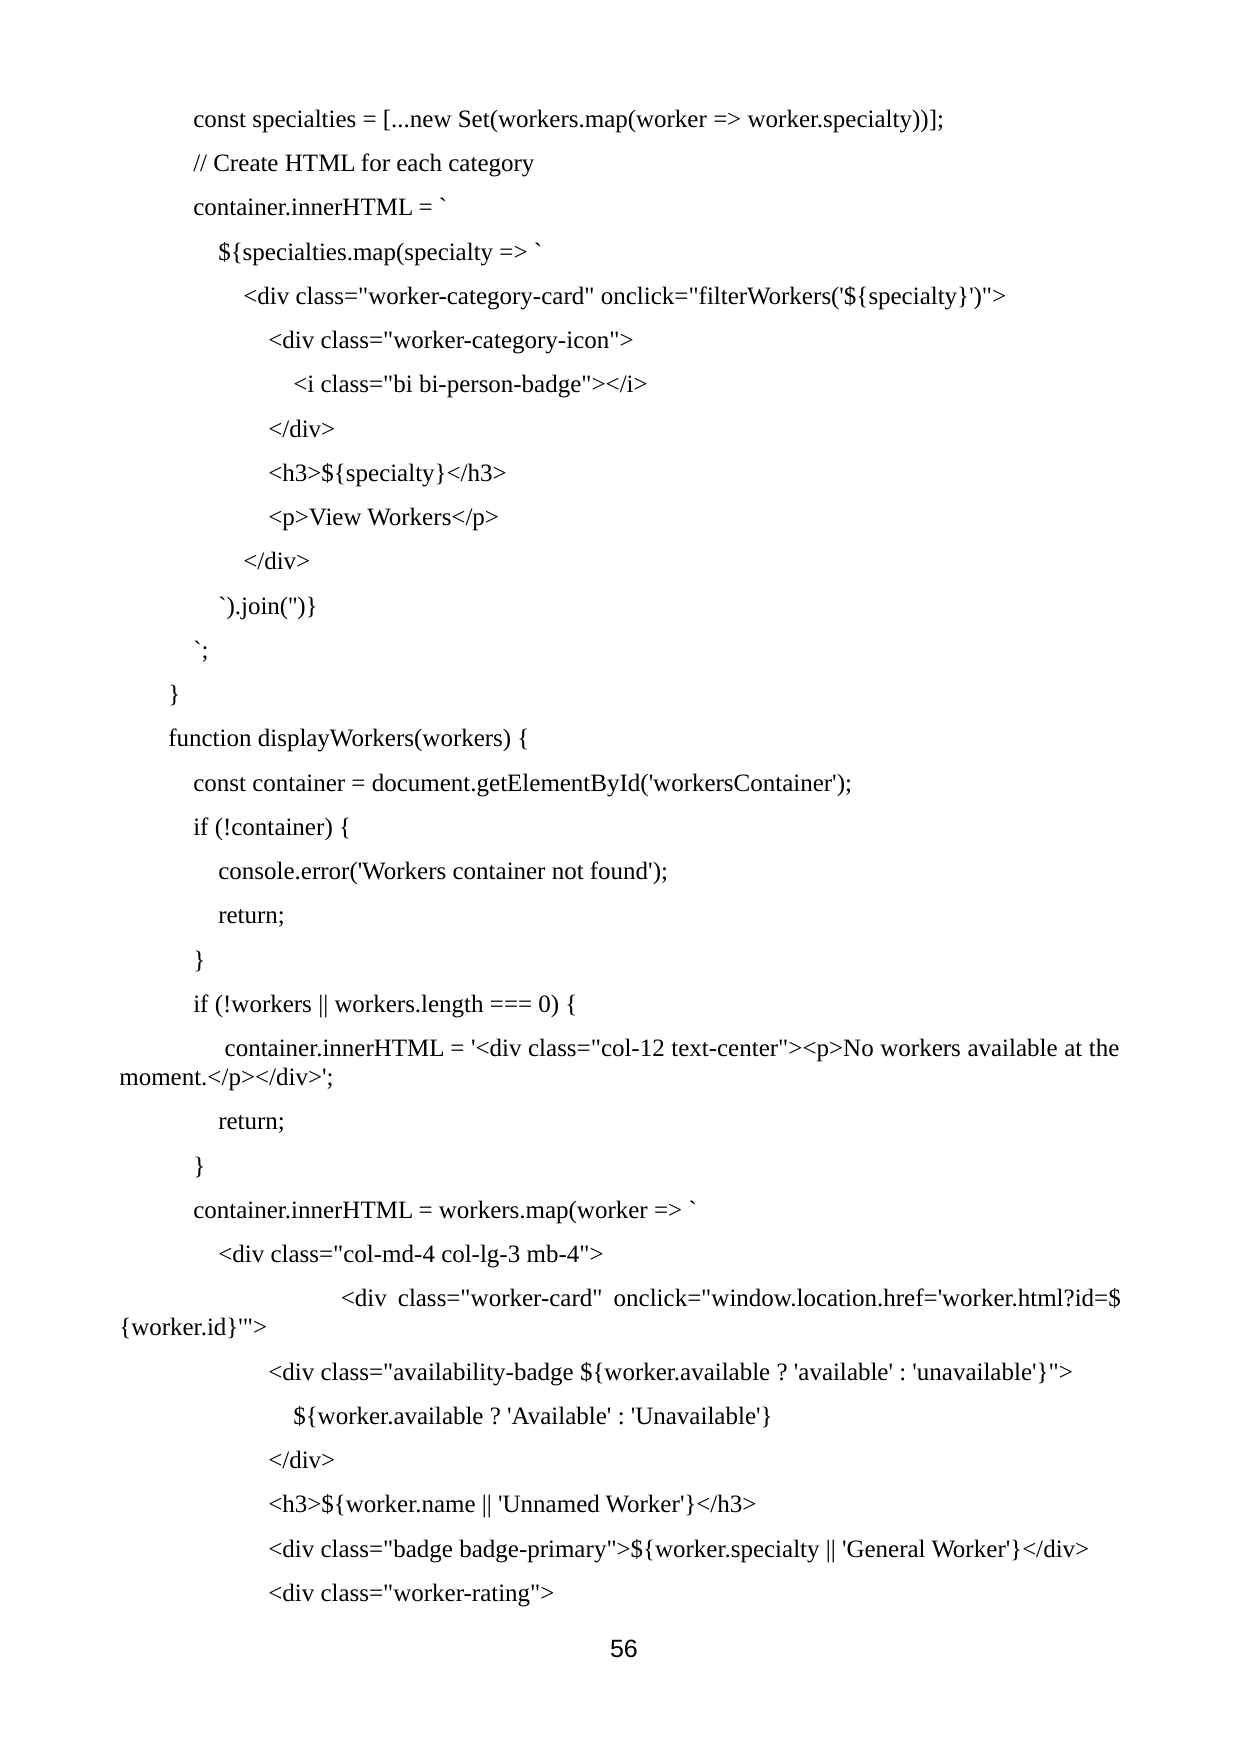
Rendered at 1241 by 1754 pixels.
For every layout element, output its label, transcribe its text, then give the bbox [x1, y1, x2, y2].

text <div class="worker-category-icon"> [118, 325, 1122, 354]
text <h3>${worker.name || 'Unnamed Worker'}</h3> [118, 1489, 1122, 1518]
text // Create HTML for each category [118, 148, 1122, 177]
text <h3>${specialty}</h3> [118, 458, 1122, 487]
text container.innerHTML = ` [118, 192, 1122, 221]
text </div> [118, 1445, 1122, 1474]
text </div> [118, 414, 1122, 442]
text <div class="worker-category-card" onclick="filterWorkers('${specialty}')"> [118, 281, 1122, 309]
text <div class="badge badge-primary">${worker.specialty || 'General Worker'}</div> [118, 1534, 1122, 1562]
text const container = document.getElementById('workersContainer'); [118, 768, 1122, 797]
text <div class="availability-badge ${worker.available ? 'available' : 'unavailable'}"> [118, 1357, 1122, 1385]
text return; [118, 1106, 1122, 1135]
text `; [118, 635, 1122, 664]
text } [118, 679, 1122, 708]
text </div> [118, 546, 1122, 575]
text ${worker.available ? 'Available' : 'Unavailable'} [118, 1401, 1122, 1429]
text } [118, 945, 1122, 974]
text container.innerHTML = '<div class="col-12 text-center"><p>No workers available at the moment.</p></div>'; [118, 1033, 1122, 1091]
text if (!container) { [118, 812, 1122, 841]
text function displayWorkers(workers) { [118, 723, 1122, 752]
text container.innerHTML = workers.map(worker => ` [118, 1195, 1122, 1224]
text <div class="col-md-4 col-lg-3 mb-4"> [118, 1239, 1122, 1268]
text if (!workers || workers.length === 0) { [118, 989, 1122, 1018]
text } [118, 1151, 1122, 1179]
text return; [118, 901, 1122, 929]
text console.error('Workers container not found'); [118, 856, 1122, 885]
text <div class="worker-rating"> [118, 1578, 1122, 1607]
text <div class="worker-card" onclick="window.location.href='worker.html?id=${worker.id}'"> [118, 1283, 1122, 1341]
text const specialties = [...new Set(workers.map(worker => worker.specialty))]; [118, 104, 1122, 132]
text `).join('')} [118, 591, 1122, 619]
text ${specialties.map(specialty => ` [118, 237, 1122, 265]
text <i class="bi bi-person-badge"></i> [118, 369, 1122, 398]
text <p>View Workers</p> [118, 502, 1122, 531]
